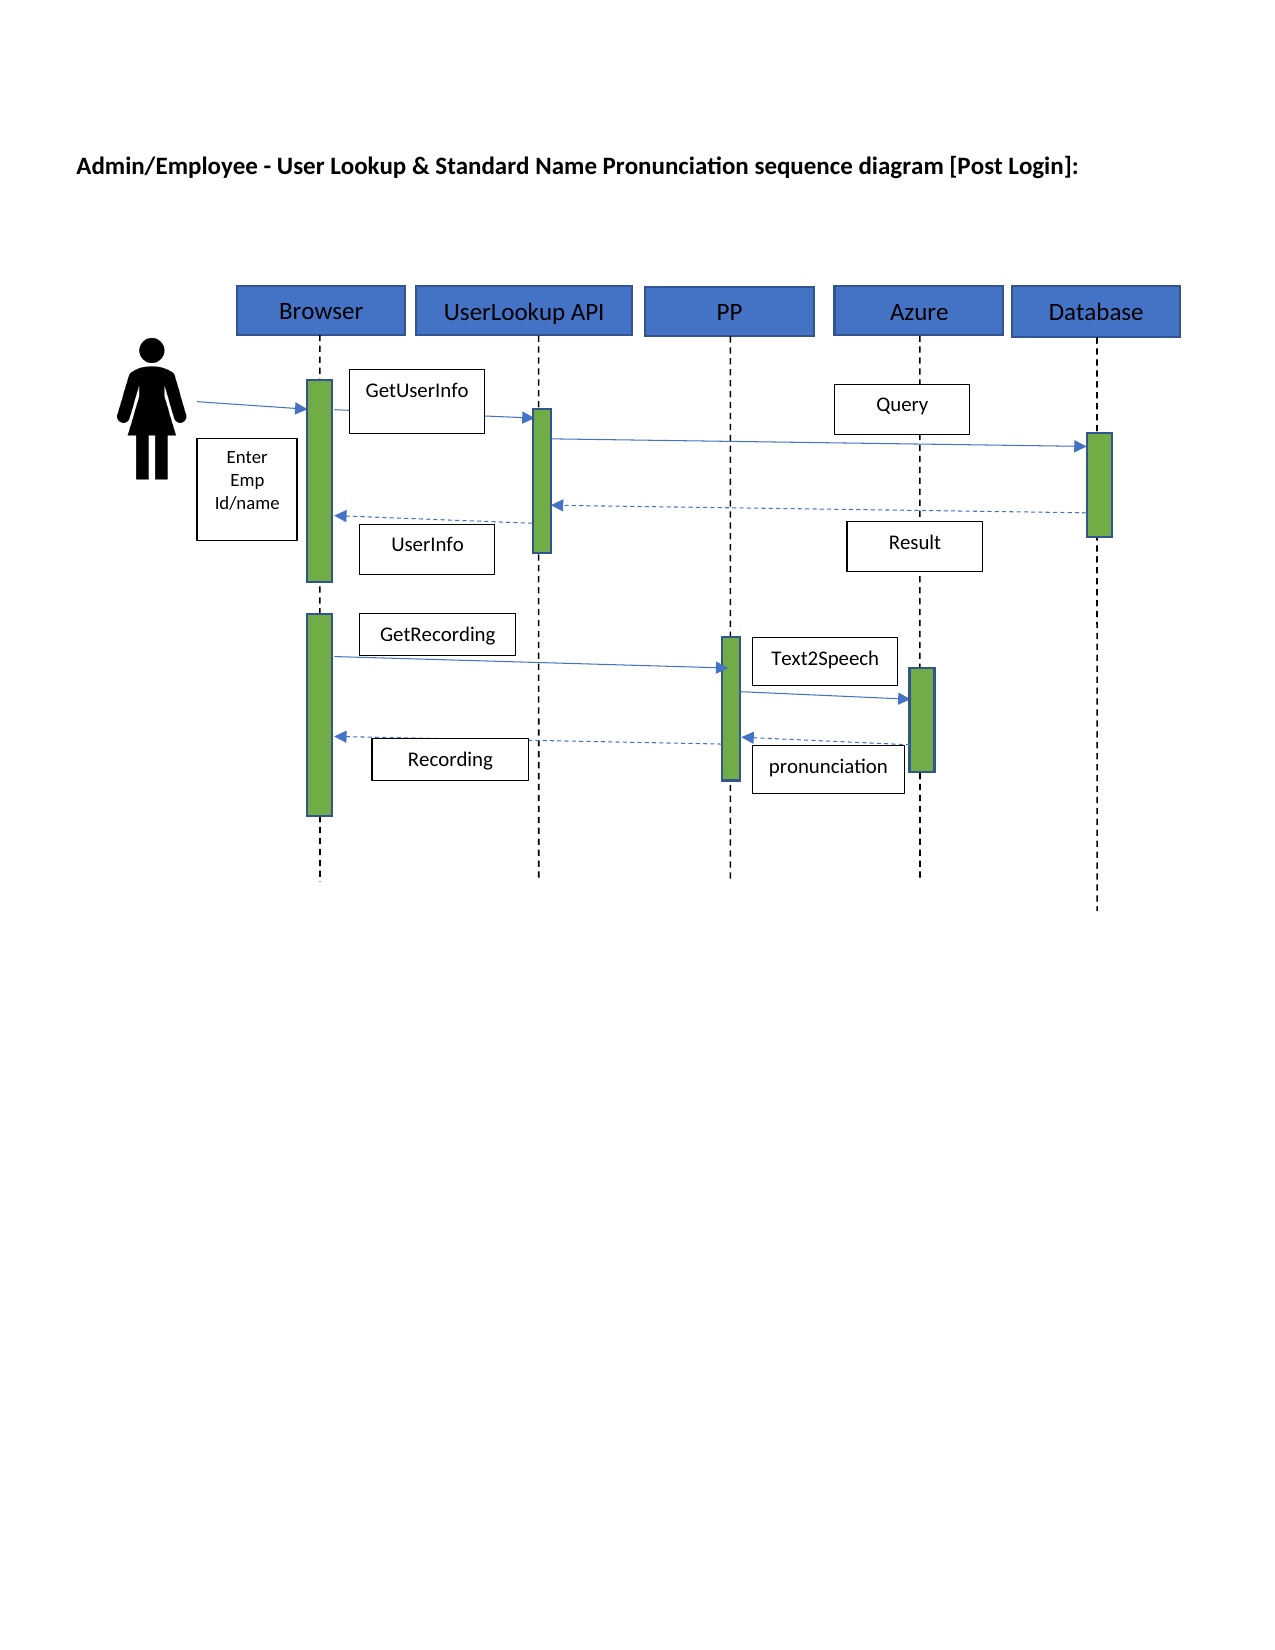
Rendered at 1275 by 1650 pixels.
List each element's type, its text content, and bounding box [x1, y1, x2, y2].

picture [76, 333, 227, 484]
text Admin/Employee - User Lookup & Standard Name Pronunciation sequence diagram [Post Login]: [76, 150, 1125, 181]
